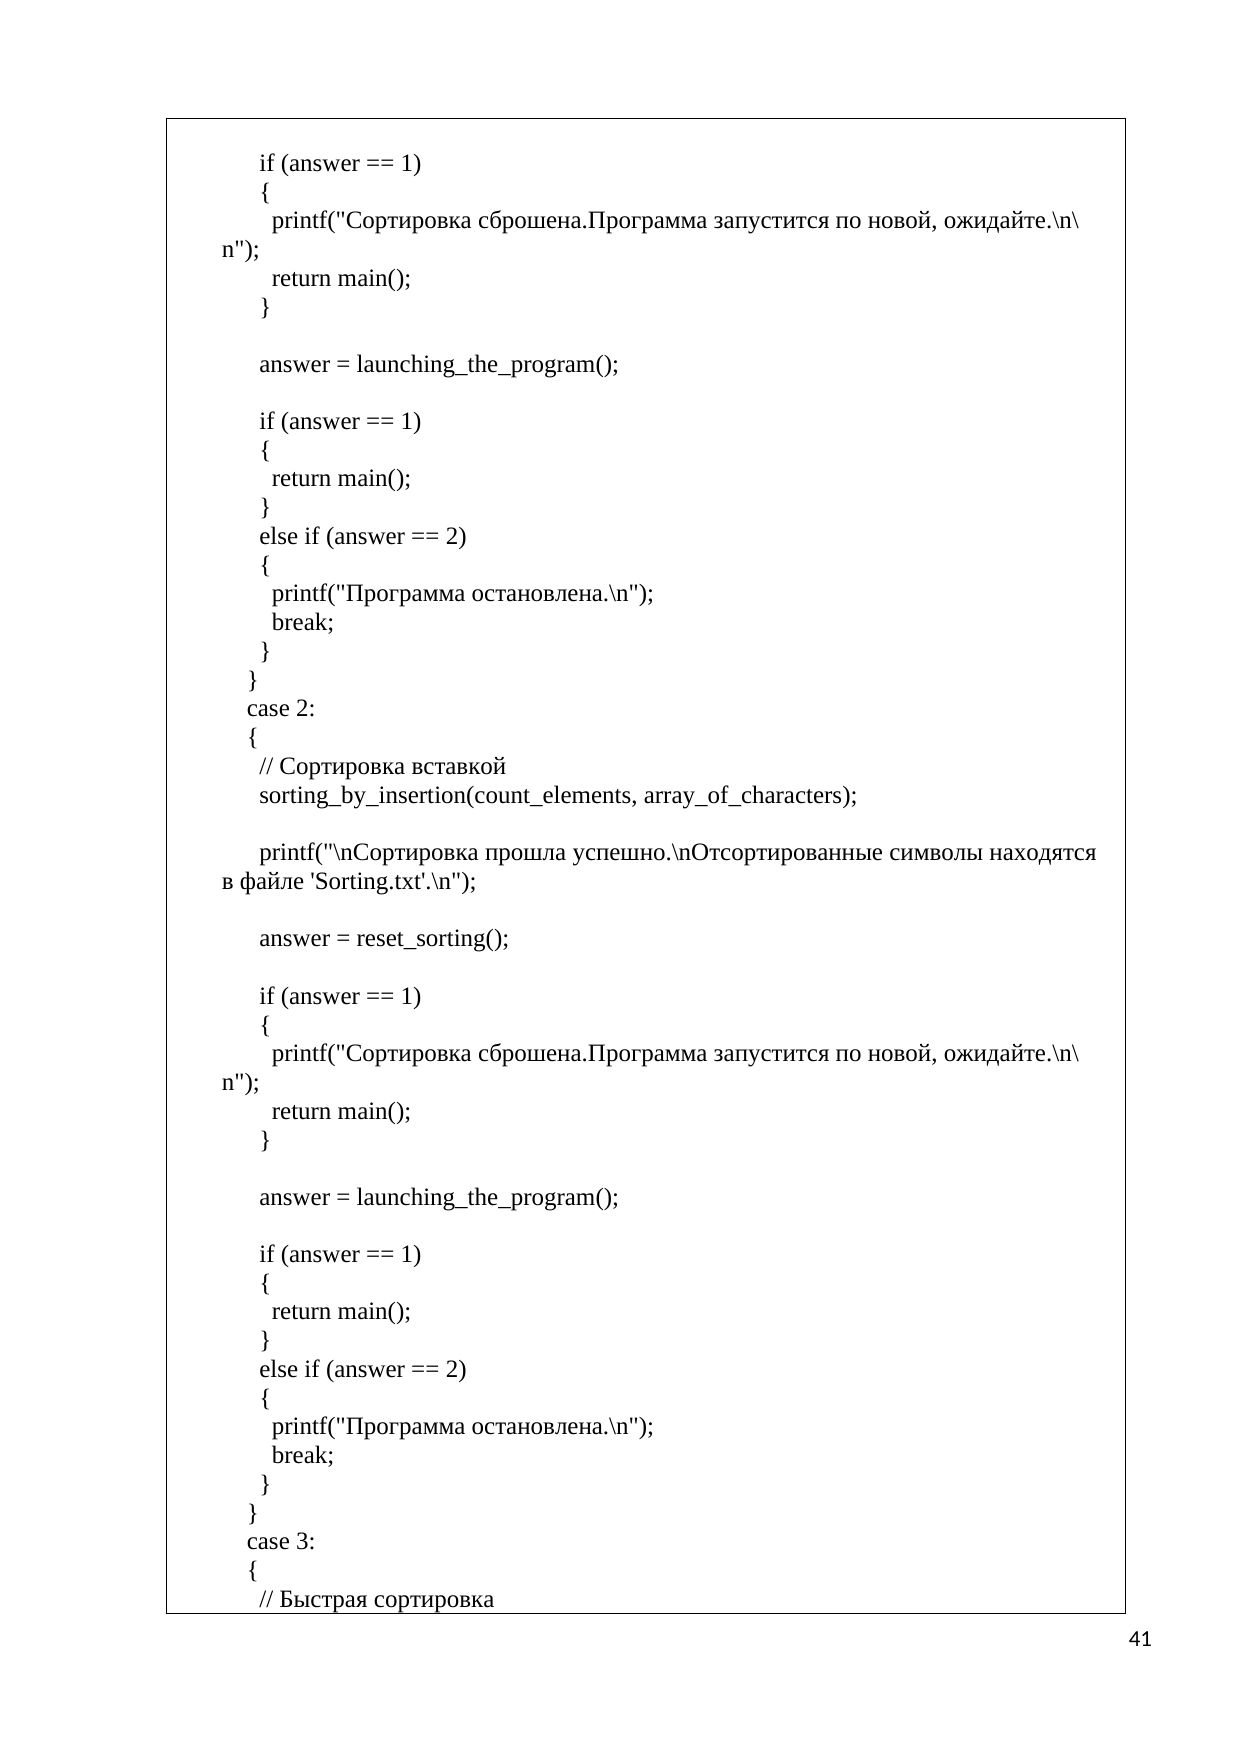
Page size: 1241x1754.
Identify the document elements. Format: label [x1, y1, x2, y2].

table_header [167, 119, 1125, 1613]
